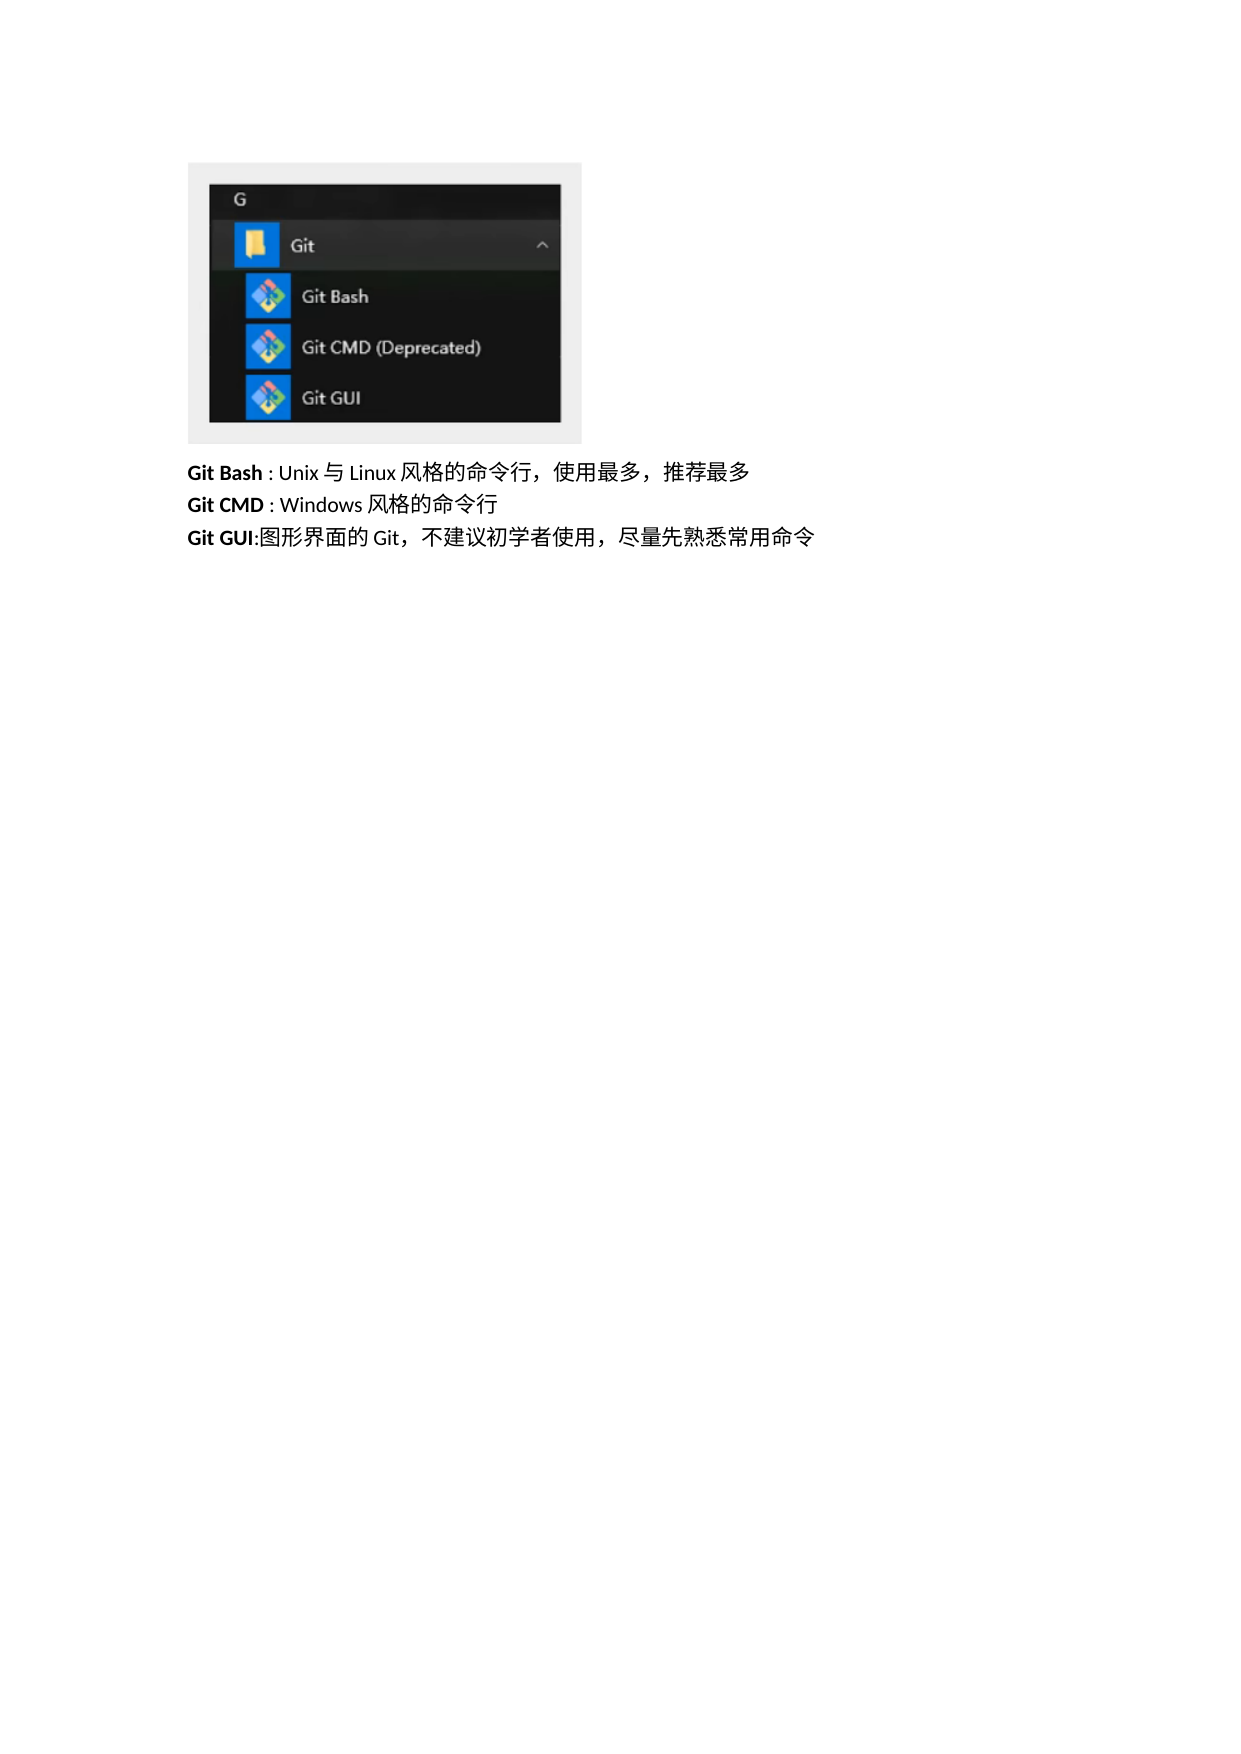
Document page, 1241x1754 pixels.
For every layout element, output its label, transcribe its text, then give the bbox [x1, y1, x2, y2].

list Git GUI:图形界面的Git，不建议初学者使用，尽量先熟悉常用命令 [187, 519, 1053, 552]
list Git CMD : Windows风格的命令行 [187, 487, 1053, 519]
list Git Bash : Unix与Linux风格的命令行，使用最多，推荐最多 [187, 454, 1053, 487]
picture [187, 162, 583, 444]
